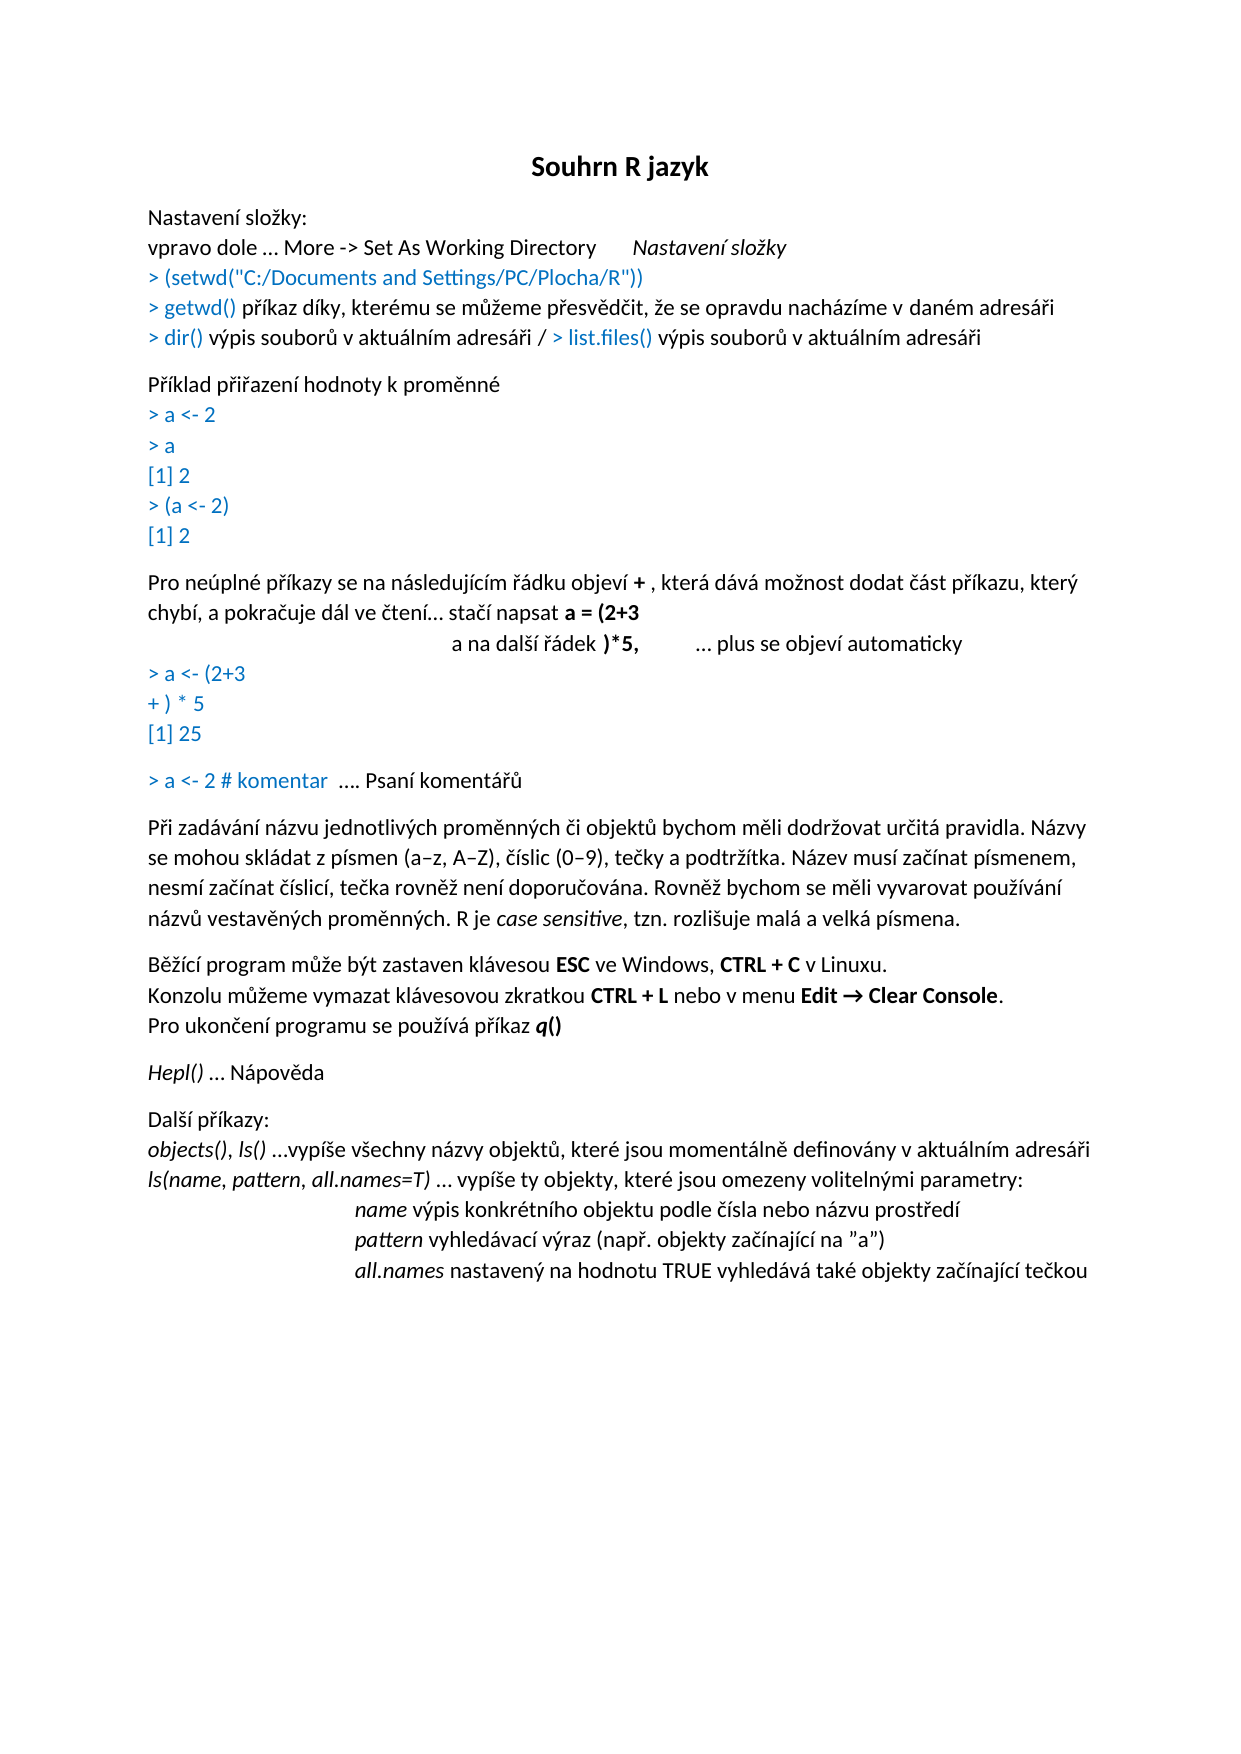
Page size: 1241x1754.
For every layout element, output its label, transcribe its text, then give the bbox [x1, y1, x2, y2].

text Další příkazy: objects(), ls() …vypíše všechny názvy objektů, které jsou momentálně definovány v aktuálním adresáři ls(name, pattern, all.names=T) … vypíše ty objekty, které jsou omezeny volitelnými parametry: name výpis konkrétního objektu podle čísla nebo názvu prostředí pattern vyhledávací výraz (např. objekty začínající na ”a”) all.names nastavený na hodnotu TRUE vyhledává také objekty začínající tečkou [148, 1105, 1093, 1284]
text Hepl() … Nápověda [148, 1058, 1093, 1086]
text Příklad přiřazení hodnoty k proměnné > a <- 2 > a [1] 2 > (a <- 2) [1] 2 [148, 370, 1093, 549]
text Nastavení složky: vpravo dole … More -> Set As Working Directory Nastavení složky > (setwd("C:/Documents and Settings/PC/Plocha/R")) > getwd() příkaz díky, kterému se můžeme přesvědčit, že se opravdu nacházíme v daném adresáři > dir() výpis souborů v aktuálním adresáři / > list.files() výpis souborů v aktuálním adresáři [148, 203, 1093, 352]
text > a <- 2 # komentar …. Psaní komentářů [148, 766, 1093, 794]
text Při zadávání názvu jednotlivých proměnných či objektů bychom měli dodržovat určitá pravidla. Názvy se mohou skládat z písmen (a–z, A–Z), číslic (0–9), tečky a podtržítka. Název musí začínat písmenem, nesmí začínat číslicí, tečka rovněž není doporučována. Rovněž bychom se měli vyvarovat používání názvů vestavěných proměnných. R je case sensitive, tzn. rozlišuje malá a velká písmena. [148, 813, 1093, 932]
text Pro neúplné příkazy se na následujícím řádku objeví + , která dává možnost dodat část příkazu, který chybí, a pokračuje dál ve čtení… stačí napsat a = (2+3 a na další řádek )*5, … plus se objeví automaticky > a <- (2+3 + ) * 5 [1] 25 [148, 568, 1093, 747]
text Souhrn R jazyk [148, 148, 1093, 183]
text Běžící program může být zastaven klávesou ESC ve Windows, CTRL + C v Linuxu. Konzolu můžeme vymazat klávesovou zkratkou CTRL + L nebo v menu Edit → Clear Console. Pro ukončení programu se používá příkaz q() [148, 951, 1093, 1039]
